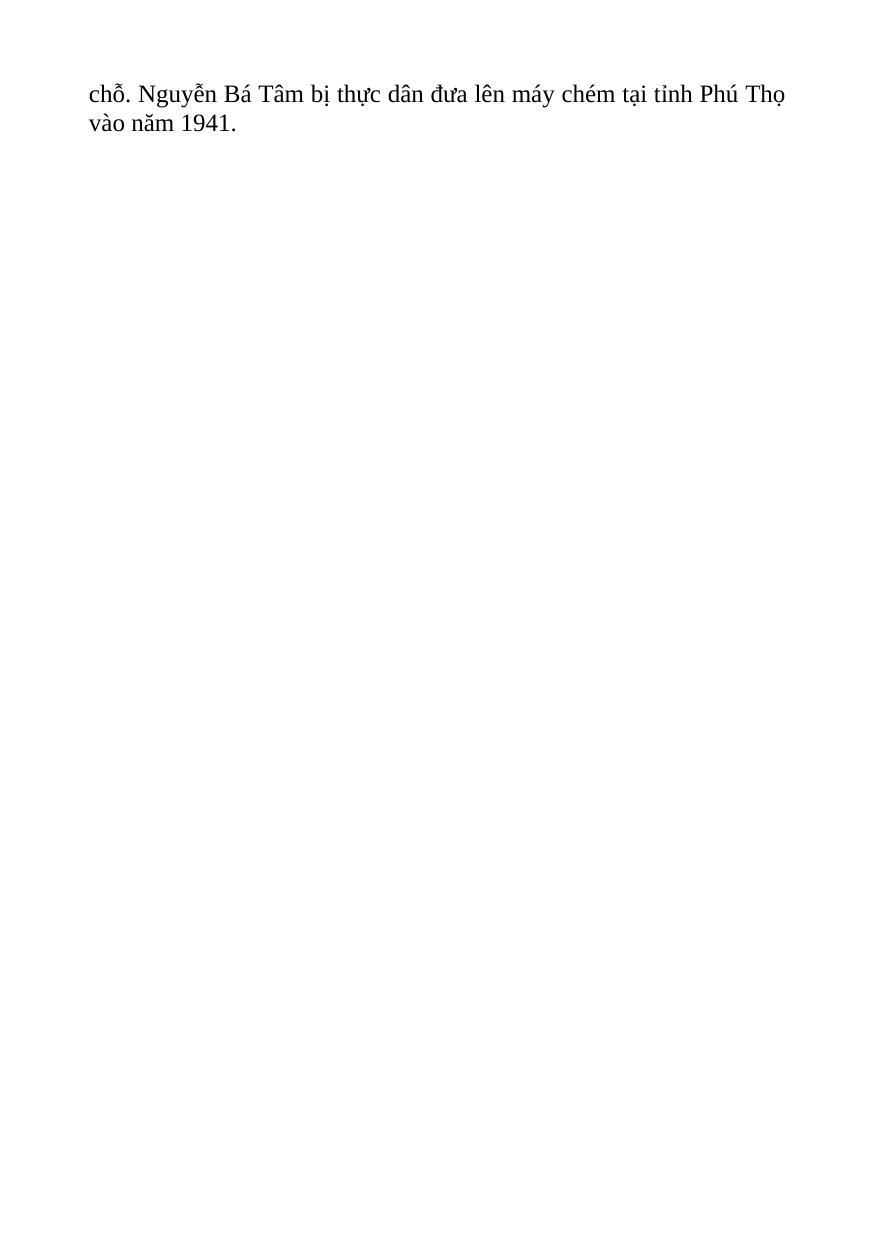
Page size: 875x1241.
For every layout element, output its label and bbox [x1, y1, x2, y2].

text [89, 79, 786, 137]
